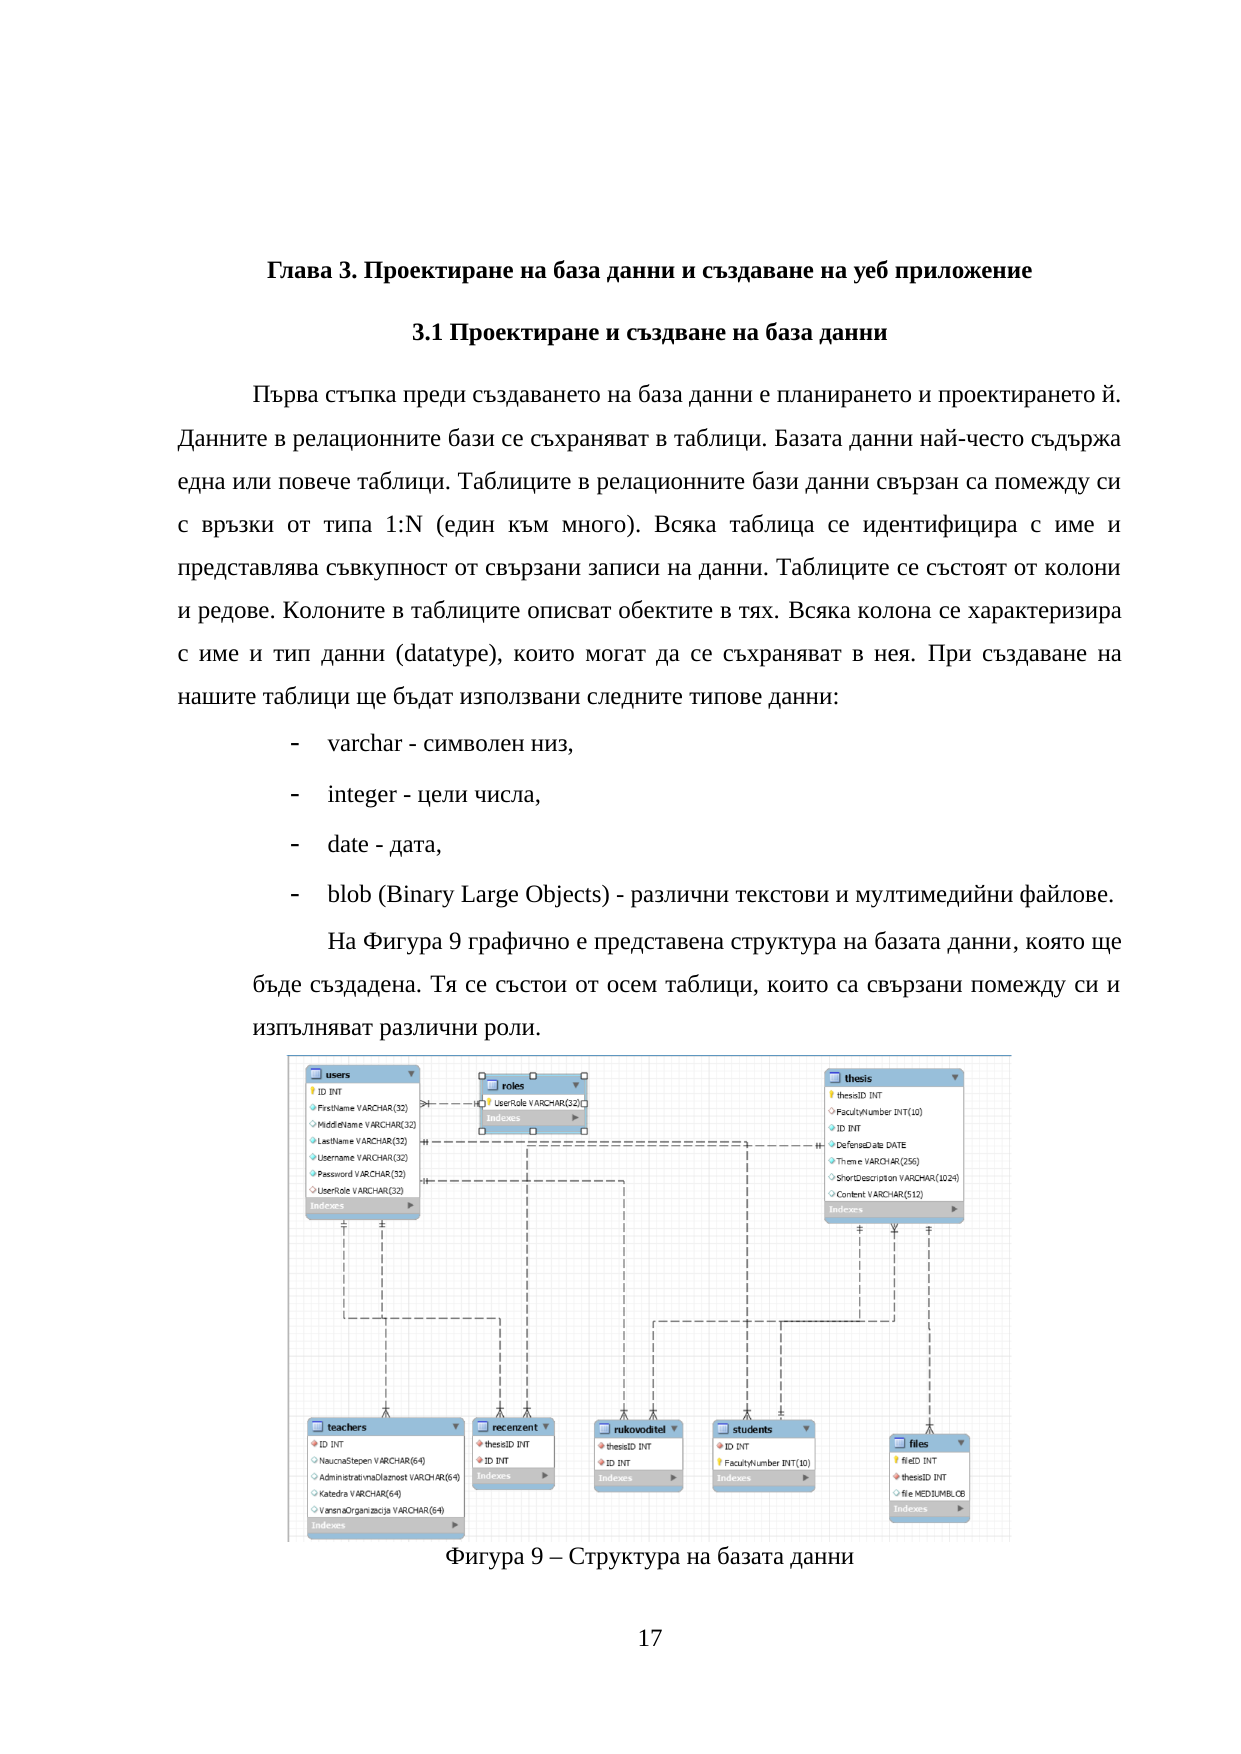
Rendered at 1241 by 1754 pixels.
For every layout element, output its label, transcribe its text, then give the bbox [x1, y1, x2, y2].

list date - дата, [290, 825, 1122, 859]
list blob (Binary Large Objects) - различни текстови и мултимедийни файлове. [290, 876, 1122, 909]
text Първа стъпка преди създаването на база данни е планирането и проектирането й. Данните в релационните бази се съхраняват в таблици. Базата данни най-често съдържа една или повече таблици. Таблиците в релационните бази данни свързан са помежду си с връзки от типа 1:N (един към много). Всяка таблица се идентифицира с име и представлява съвкупност от свързани записи на данни. Таблиците се състоят от колони и редове. Колоните в таблиците описват обектите в тях. Всяка колона се характеризира с име и тип данни (datatype), които могат да се съхраняват в нея. При създаване на нашите таблици ще бъдат използвани следните типове данни: [177, 379, 1122, 710]
text Фигура 9 – Структура на базата данни [177, 1541, 1122, 1570]
picture [286, 1055, 1013, 1542]
subtitle Глава 3. Проектиране на база данни и създаване на уеб приложение [177, 255, 1122, 284]
text На Фигура 9 графично е представена структура на базата данни, която ще бъде създадена. Тя се състои от осем таблици, които са свързани помежду си и изпълняват различни роли. [252, 926, 1122, 1041]
list integer - цели числа, [290, 775, 1122, 808]
subtitle 3.1 Проектиране и създване на база данни [177, 317, 1122, 346]
list varchar - символен низ, [290, 724, 1122, 758]
